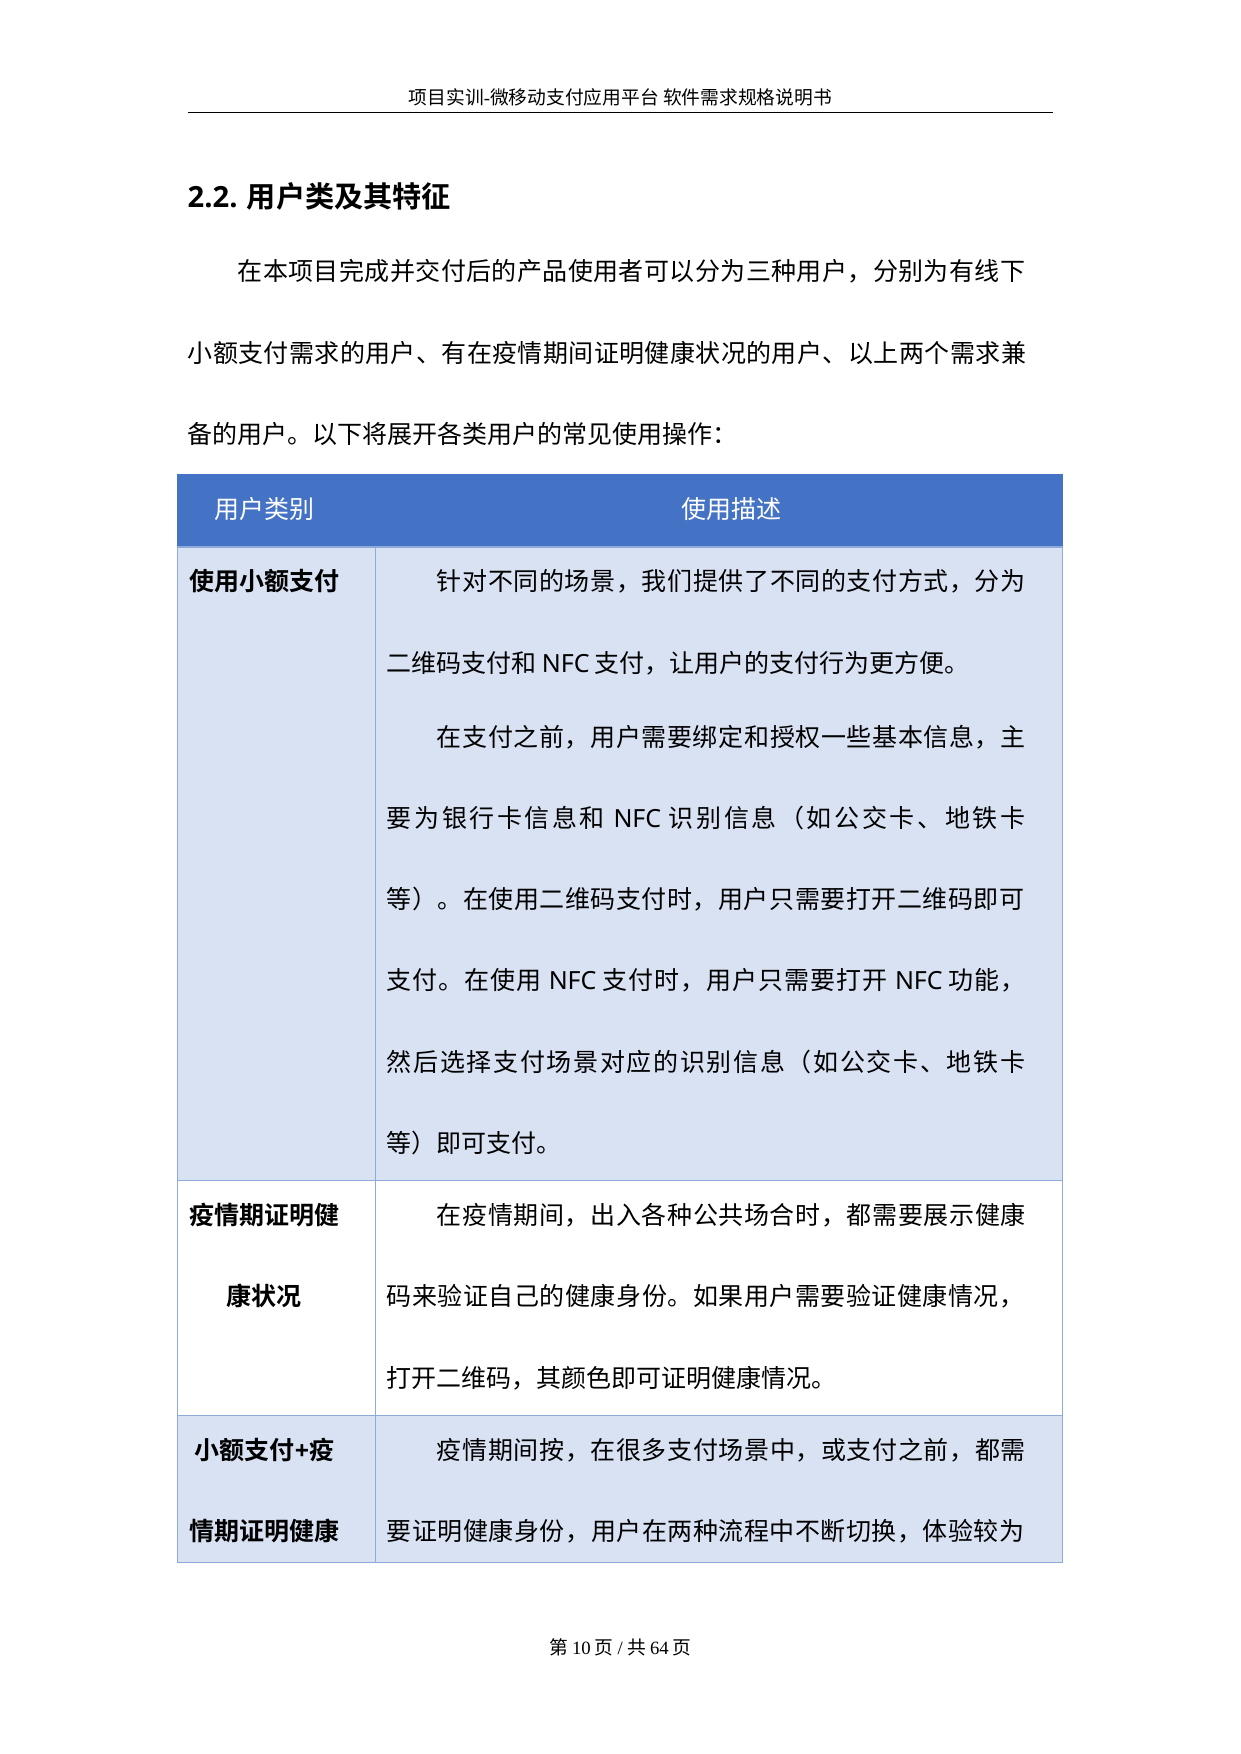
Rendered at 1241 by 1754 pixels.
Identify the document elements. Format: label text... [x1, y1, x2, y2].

table_cell 针对不同的场景，我们提供了不同的支付方式，分为二维码支付和NFC支付，让用户的支付行为更方便。 在支付之前，用户需要绑定和授权一些基本信息，主要为银行卡信息和NFC识别信息（如公交卡、地铁卡等）。在使用二维码支付时，用户只需要打开二维码即可支付。在使用NFC支付时，用户只需要打开NFC功能，然后选择支付场景对应的识别信息（如公交卡、地铁卡等）即可支付。 [376, 548, 1062, 1180]
text 在本项目完成并交付后的产品使用者可以分为三种用户，分别为有线下小额支付需求的用户、有在疫情期间证明健康状况的用户、以上两个需求兼备的用户。以下将展开各类用户的常见使用操作： [187, 237, 1028, 465]
table_cell 在疫情期间，出入各种公共场合时，都需要展示健康码来验证自己的健康身份。如果用户需要验证健康情况，打开二维码，其颜色即可证明健康情况。 [376, 1181, 1062, 1415]
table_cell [376, 1416, 1062, 1562]
table_cell 使用小额支付 [178, 548, 375, 1180]
table_header 用户类别 [178, 475, 375, 546]
subtitle 用户类及其特征 [187, 162, 1028, 227]
table_header 使用描述 [376, 475, 1062, 546]
table_cell 小额支付+疫情期证明健康状况 [178, 1416, 375, 1562]
table_cell 疫情期证明健康状况 [178, 1181, 375, 1415]
